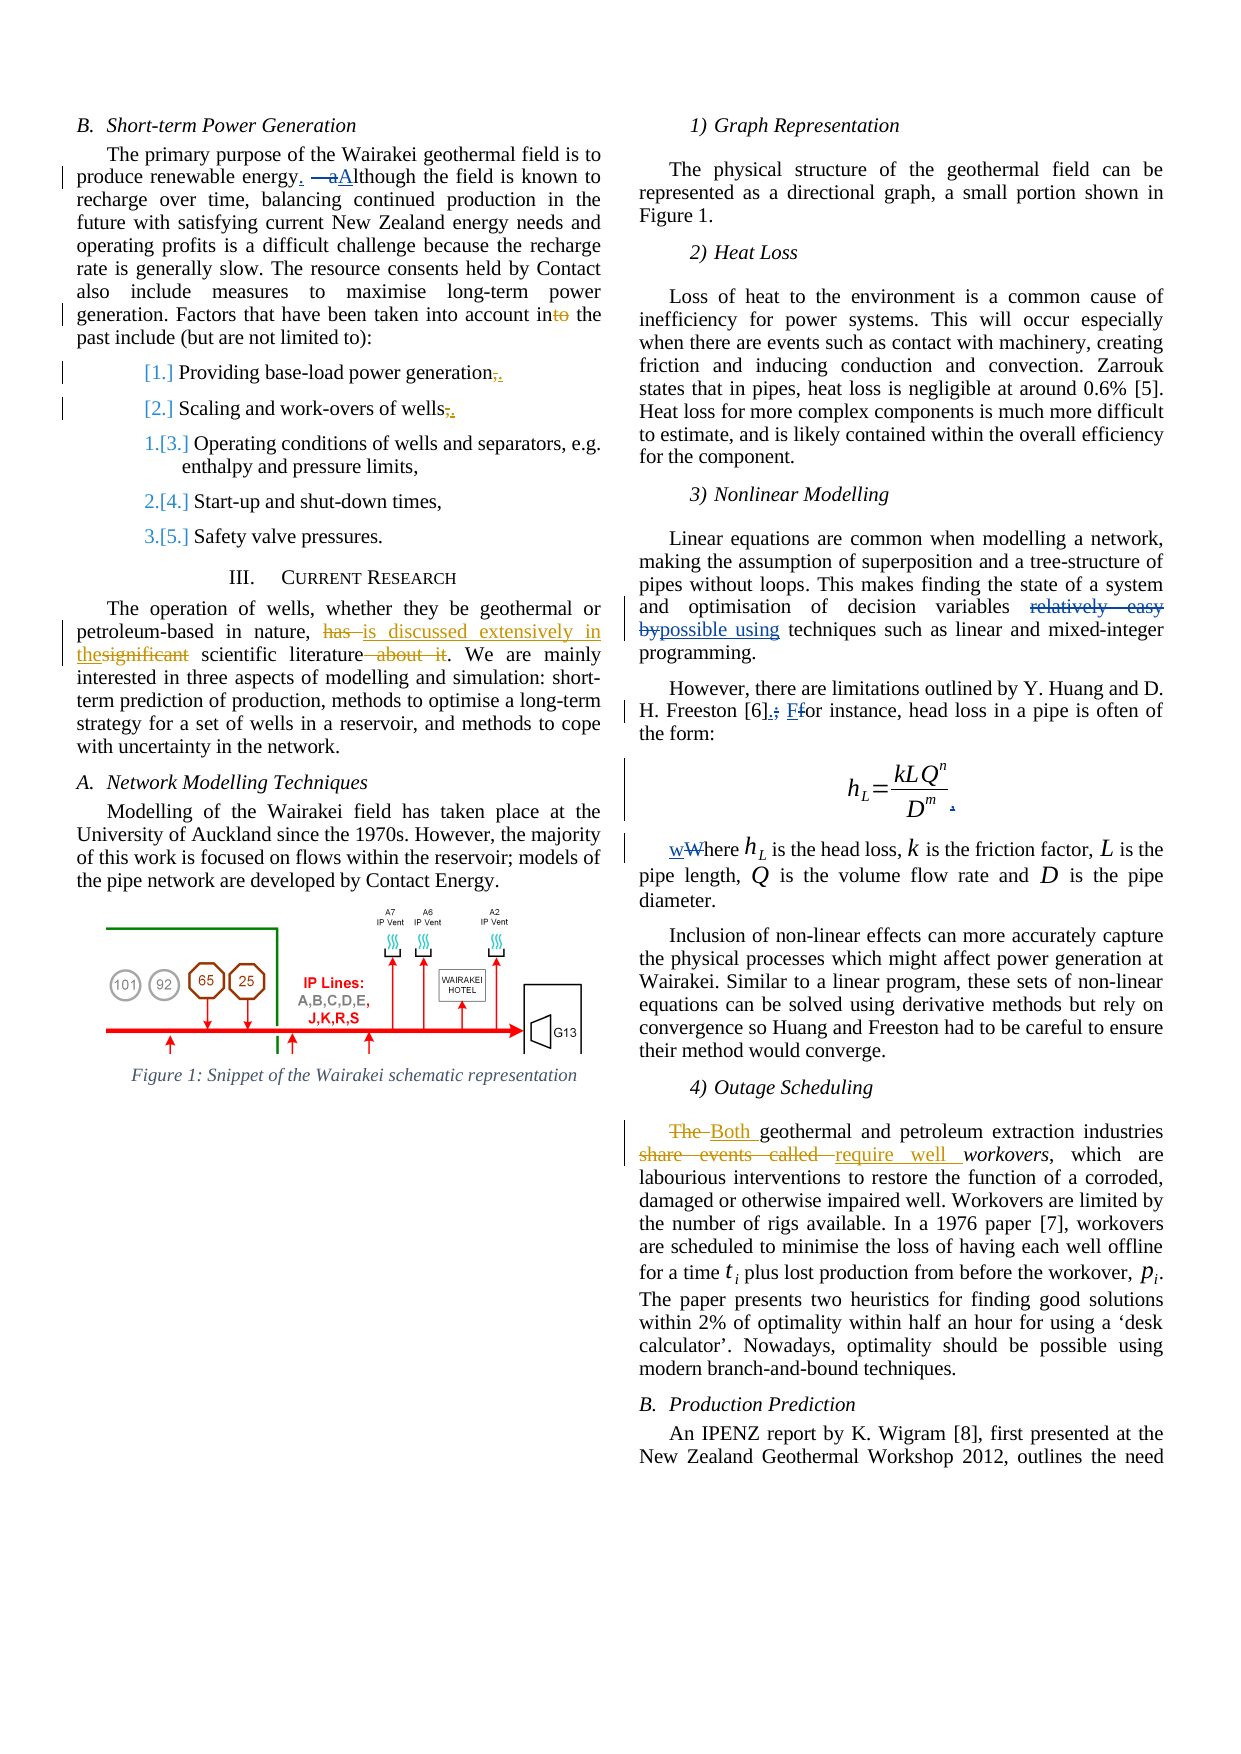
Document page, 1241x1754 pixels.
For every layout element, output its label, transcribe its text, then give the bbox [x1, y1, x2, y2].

subtitle Short-term Power Generation [76, 112, 601, 137]
text Loss of heat to the environment is a common cause of inefficiency for power systems. This will occur especially when there are events such as contact with machinery, creating friction and inducing conduction and convection. Zarrouk states that in pipes, heat loss is negligible at around 0.6%. Heat loss for more complex components is much more difficult to estimate, and is likely contained within the overall efficiency for the component. [639, 285, 1164, 468]
list Scaling and work-overs of wells [144, 397, 601, 419]
subtitle Outage Scheduling [659, 1074, 1164, 1099]
list Providing base-load power generation [144, 361, 601, 384]
list Operating conditions of wells and separators, e.g. enthalpy and pressure limits, [144, 432, 601, 478]
picture [106, 903, 584, 1054]
text Inclusion of non-linear effects can more accurately capture the physical processes which might affect power generation at Wairakei. Similar to a linear program, these sets of non-linear equations can be solved using derivative methods but rely on convergence so Huang and Freeston had to be careful to ensure their method would converge. [639, 925, 1164, 1062]
subtitle Graph Representation [659, 112, 1164, 137]
text The operation of wells, whether they be geothermal or petroleum-based in nature, scientific literature. We are mainly interested in three aspects of modelling and simulation: short-term prediction of production, methods to optimise a long-term strategy for a set of wells in a reservoir, and methods to cope with uncertainty in the network. [76, 597, 601, 758]
list Start-up and shut-down times, [144, 490, 601, 513]
text geothermal and petroleum extraction industries workovers, which are labourious interventions to restore the function of a corroded, damaged or otherwise impaired well. Workovers are limited by the number of rigs available. In a 1976 paper, workovers are scheduled to minimise the loss of having each well offline for a time plus lost production from before the workover, . The paper presents two heuristics for finding good solutions within 2% of optimality within half an hour for using a ‘desk calculator’. Nowadays, optimality should be possible using modern branch-and-bound techniques. [639, 1120, 1164, 1380]
text Linear equations are common when modelling a network, making the assumption of superposition and a tree-structure of pipes without loops. This makes finding the state of a system and optimisation of decision variables techniques such as linear and mixed-integer programming. [639, 527, 1164, 664]
text Modelling of the Wairakei field has taken place at the University of Auckland since the 1970s. However, the majority of this work is focused on flows within the reservoir; models of the pipe network are developed by Contact Energy. [76, 801, 601, 892]
subtitle Production Prediction [639, 1392, 1164, 1416]
subtitle Heat Loss [659, 239, 1164, 264]
text However, there are limitations outlined by Y. Huang and D. H. Freeston or instance, head loss in a pipe is often of the form: [639, 677, 1164, 745]
subtitle Current Research [97, 565, 601, 589]
list Safety valve pressures. [144, 526, 601, 548]
subtitle Nonlinear Modelling [659, 481, 1164, 506]
text here is the head loss, is the friction factor, is the pipe length, is the volume flow rate and is the pipe diameter. [639, 833, 1164, 912]
subtitle Network Modelling Techniques [76, 770, 601, 794]
text The primary purpose of the Wairakei geothermal field is to produce renewable energy lthough the field is known to recharge over time, balancing continued production in the future with satisfying current New Zealand energy needs and operating profits is a difficult challenge because the recharge rate is generally slow. The resource consents held by Contact also include measures to maximise long-term power generation. Factors that have been taken into account in the past include (but are not limited to): [76, 143, 601, 349]
